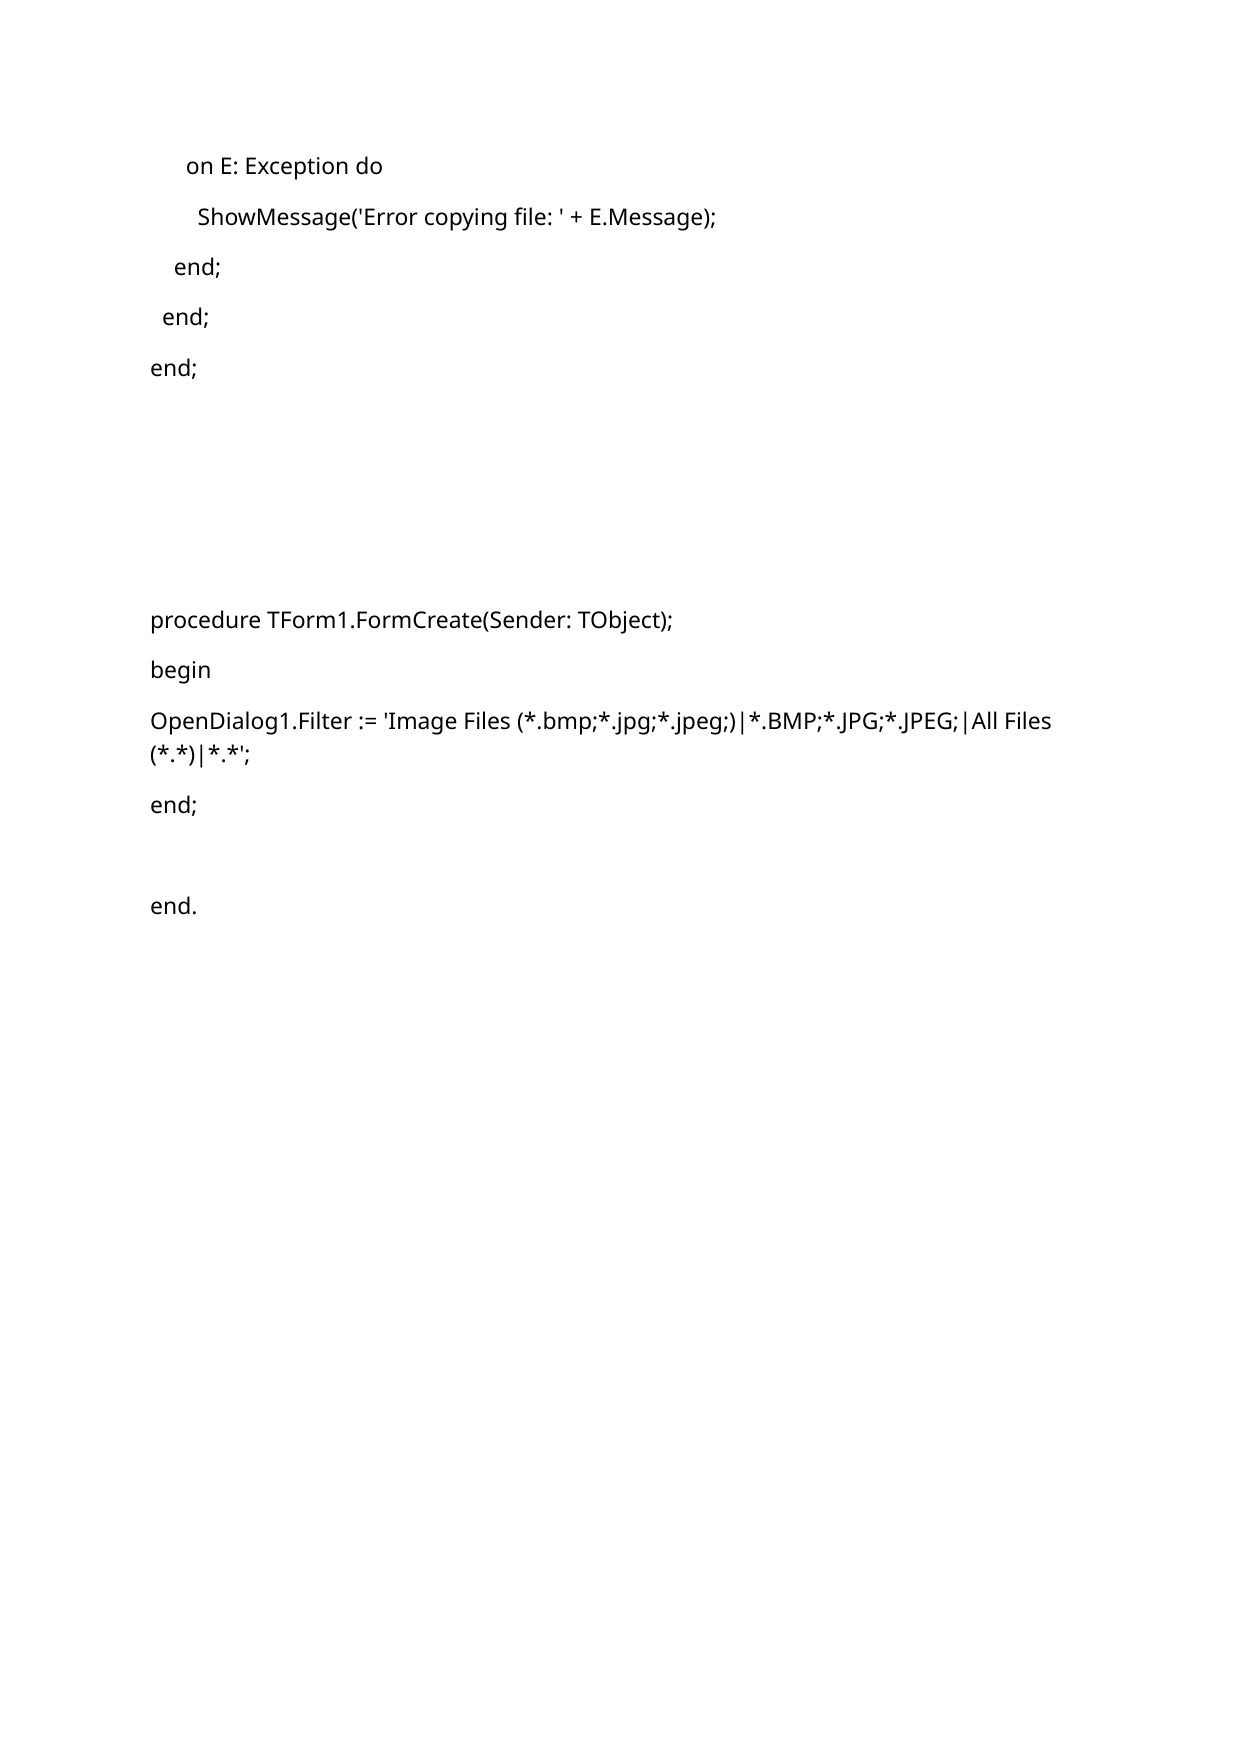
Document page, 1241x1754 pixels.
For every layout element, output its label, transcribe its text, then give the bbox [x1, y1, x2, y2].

text end; [150, 352, 1090, 383]
text procedure TForm1.FormCreate(Sender: TObject); [150, 604, 1090, 635]
text OpenDialog1.Filter := 'Image Files (*.bmp;*.jpg;*.jpeg;)|*.BMP;*.JPG;*.JPEG;|All Files (*.*)|*.*'; [150, 704, 1090, 769]
text ShowMessage('Error copying file: ' + E.Message); [150, 200, 1090, 232]
text end. [150, 889, 1090, 921]
text begin [150, 654, 1090, 685]
text end; [150, 251, 1090, 282]
text end; [150, 301, 1090, 332]
text on E: Exception do [150, 150, 1090, 181]
text end; [150, 789, 1090, 820]
